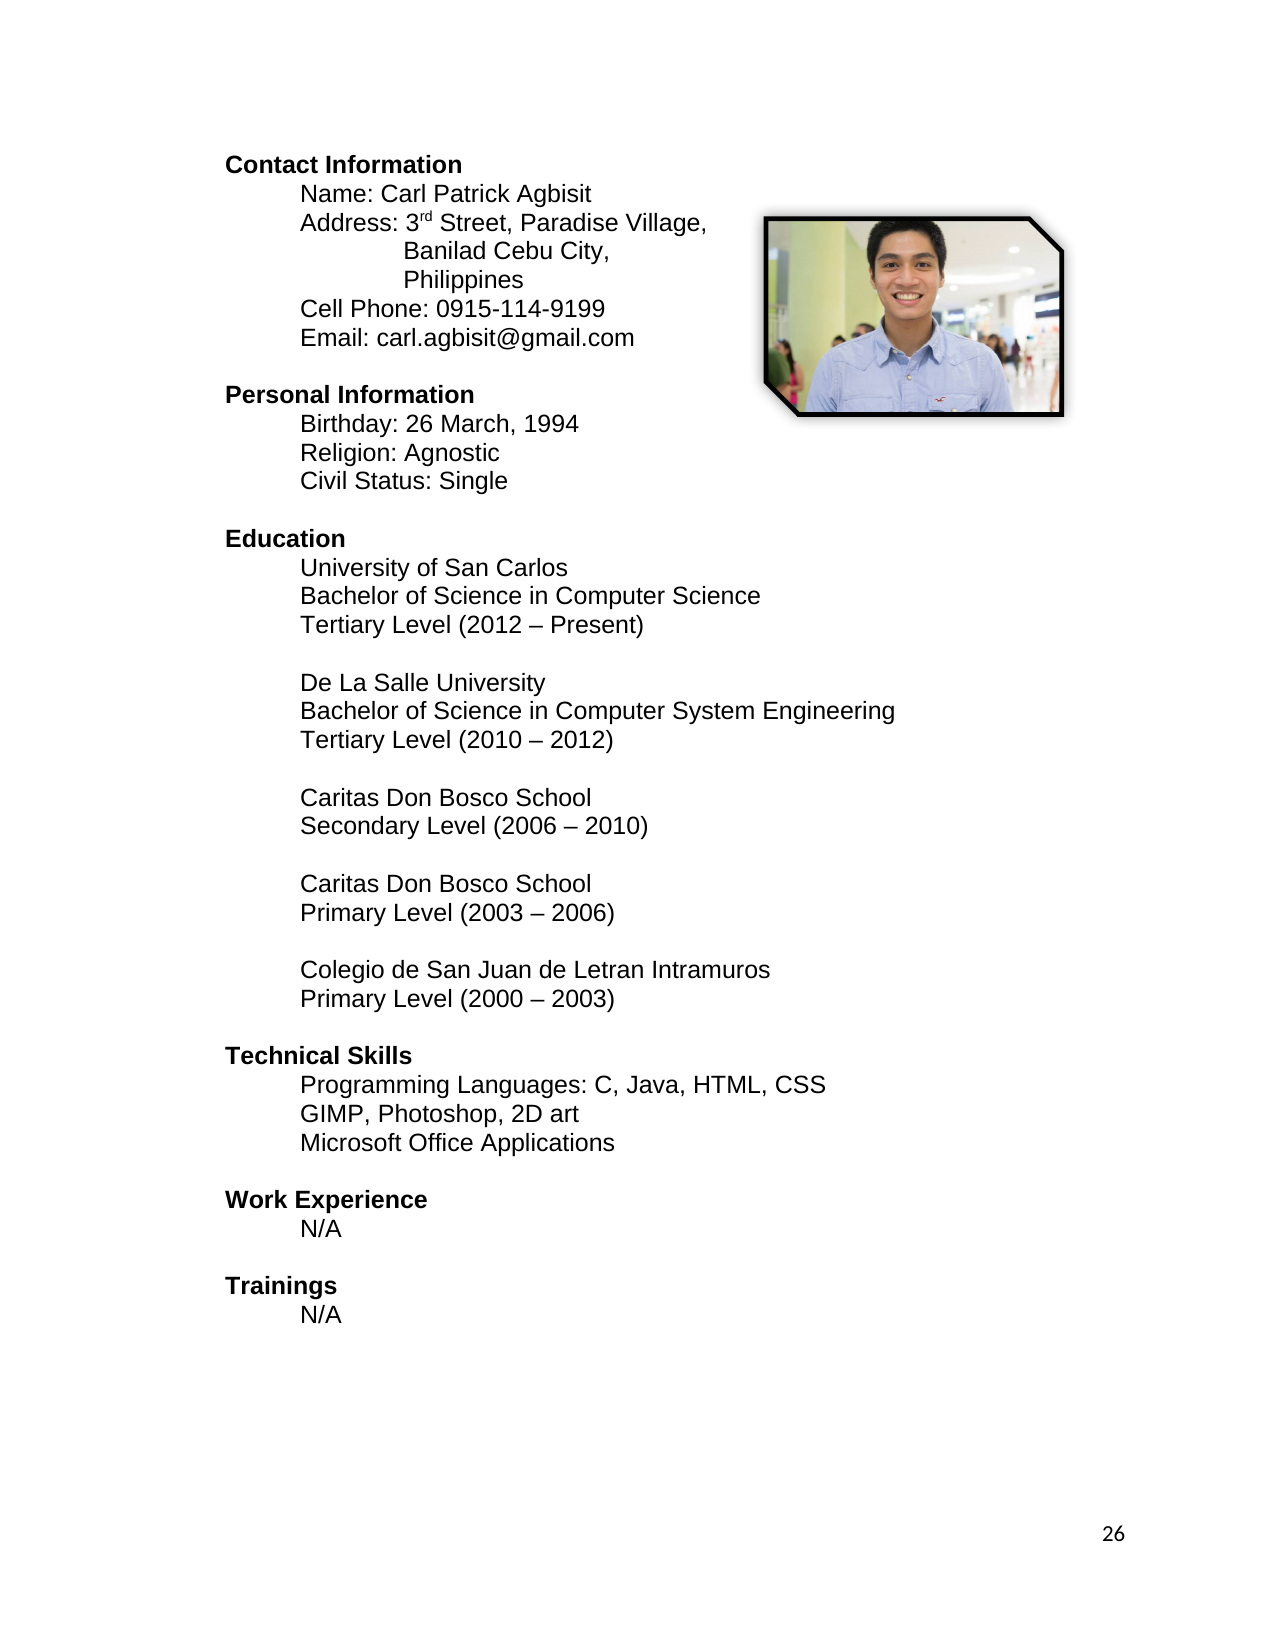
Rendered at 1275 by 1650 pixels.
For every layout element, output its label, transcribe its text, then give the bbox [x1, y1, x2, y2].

text Microsoft Office Applications [225, 1127, 1125, 1156]
text De La Salle University [225, 667, 1125, 696]
text Primary Level (2000 – 2003) [225, 984, 1125, 1012]
text Religion: Agnostic [225, 437, 1125, 466]
text Email: carl.agbisit@gmail.com [225, 322, 1125, 351]
text Primary Level (2003 – 2006) [225, 897, 1125, 926]
text N/A [225, 1214, 1125, 1242]
text Programming Languages: C, Java, HTML, CSS [225, 1070, 1125, 1099]
text Education [225, 524, 1125, 552]
text Tertiary Level (2012 – Present) [225, 610, 1125, 639]
text N/A [225, 1300, 1125, 1329]
text Address: 3rd Street, Paradise Village, [225, 207, 1125, 236]
text Secondary Level (2006 – 2010) [225, 811, 1125, 840]
text GIMP, Photoshop, 2D art [225, 1099, 1125, 1127]
text University of San Carlos [225, 552, 1125, 581]
text Banilad Cebu City, [225, 236, 1125, 265]
text Colegio de San Juan de Letran Intramuros [225, 955, 1125, 984]
text Personal Information [225, 380, 1125, 409]
text Trainings [225, 1271, 1125, 1300]
text Work Experience [225, 1185, 1125, 1214]
text Tertiary Level (2010 – 2012) [225, 725, 1125, 754]
text Civil Status: Single [225, 466, 1125, 495]
text Bachelor of Science in Computer System Engineering [225, 696, 1125, 725]
text Birthday: 26 March, 1994 [225, 409, 1125, 437]
picture [769, 351, 1059, 380]
text Caritas Don Bosco School [225, 869, 1125, 897]
text Bachelor of Science in Computer Science [225, 581, 1125, 610]
text Name: Carl Patrick Agbisit [225, 179, 1125, 207]
text Caritas Don Bosco School [225, 782, 1125, 811]
text Philippines [225, 265, 1125, 294]
text Contact Information [225, 150, 1125, 179]
text Technical Skills [225, 1041, 1125, 1070]
text Cell Phone: 0915-114-9199 [225, 294, 1125, 322]
